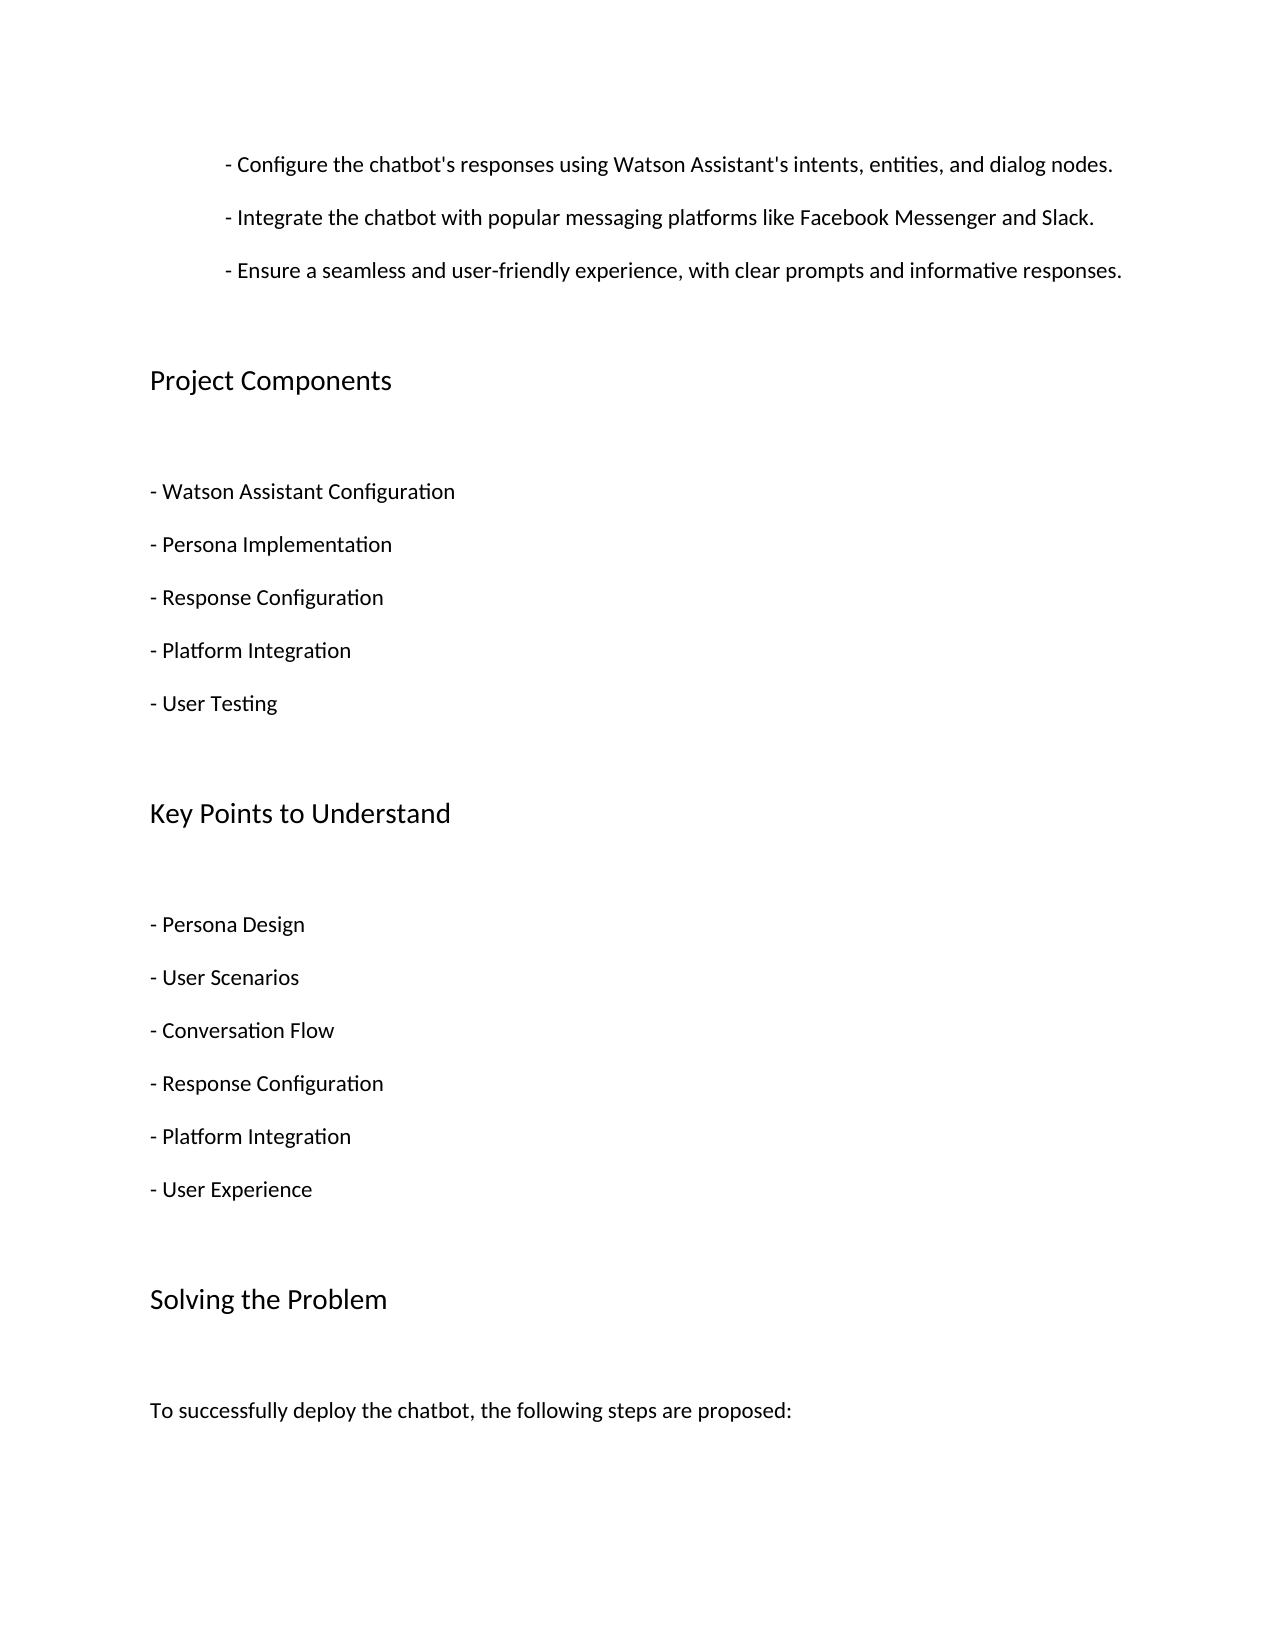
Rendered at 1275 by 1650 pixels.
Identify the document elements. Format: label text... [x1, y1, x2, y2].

text - Platform Integration [150, 1122, 1125, 1150]
text Project Components [150, 362, 1125, 398]
text - User Scenarios [150, 963, 1125, 991]
text - Persona Implementation [150, 530, 1125, 558]
text - User Testing [150, 689, 1125, 717]
text - Response Configuration [150, 1069, 1125, 1097]
text - Integrate the chatbot with popular messaging platforms like Facebook Messenger and Slack. [150, 203, 1125, 231]
text To successfully deploy the chatbot, the following steps are proposed: [150, 1396, 1125, 1424]
text Solving the Problem [150, 1281, 1125, 1317]
text - Platform Integration [150, 636, 1125, 664]
text Key Points to Understand [150, 795, 1125, 831]
text - Conversation Flow [150, 1016, 1125, 1044]
text - User Experience [150, 1175, 1125, 1203]
text - Configure the chatbot's responses using Watson Assistant's intents, entities, and dialog nodes. [150, 150, 1125, 178]
text - Ensure a seamless and user-friendly experience, with clear prompts and informative responses. [150, 256, 1125, 284]
text - Response Configuration [150, 583, 1125, 611]
text - Persona Design [150, 910, 1125, 938]
text - Watson Assistant Configuration [150, 477, 1125, 505]
